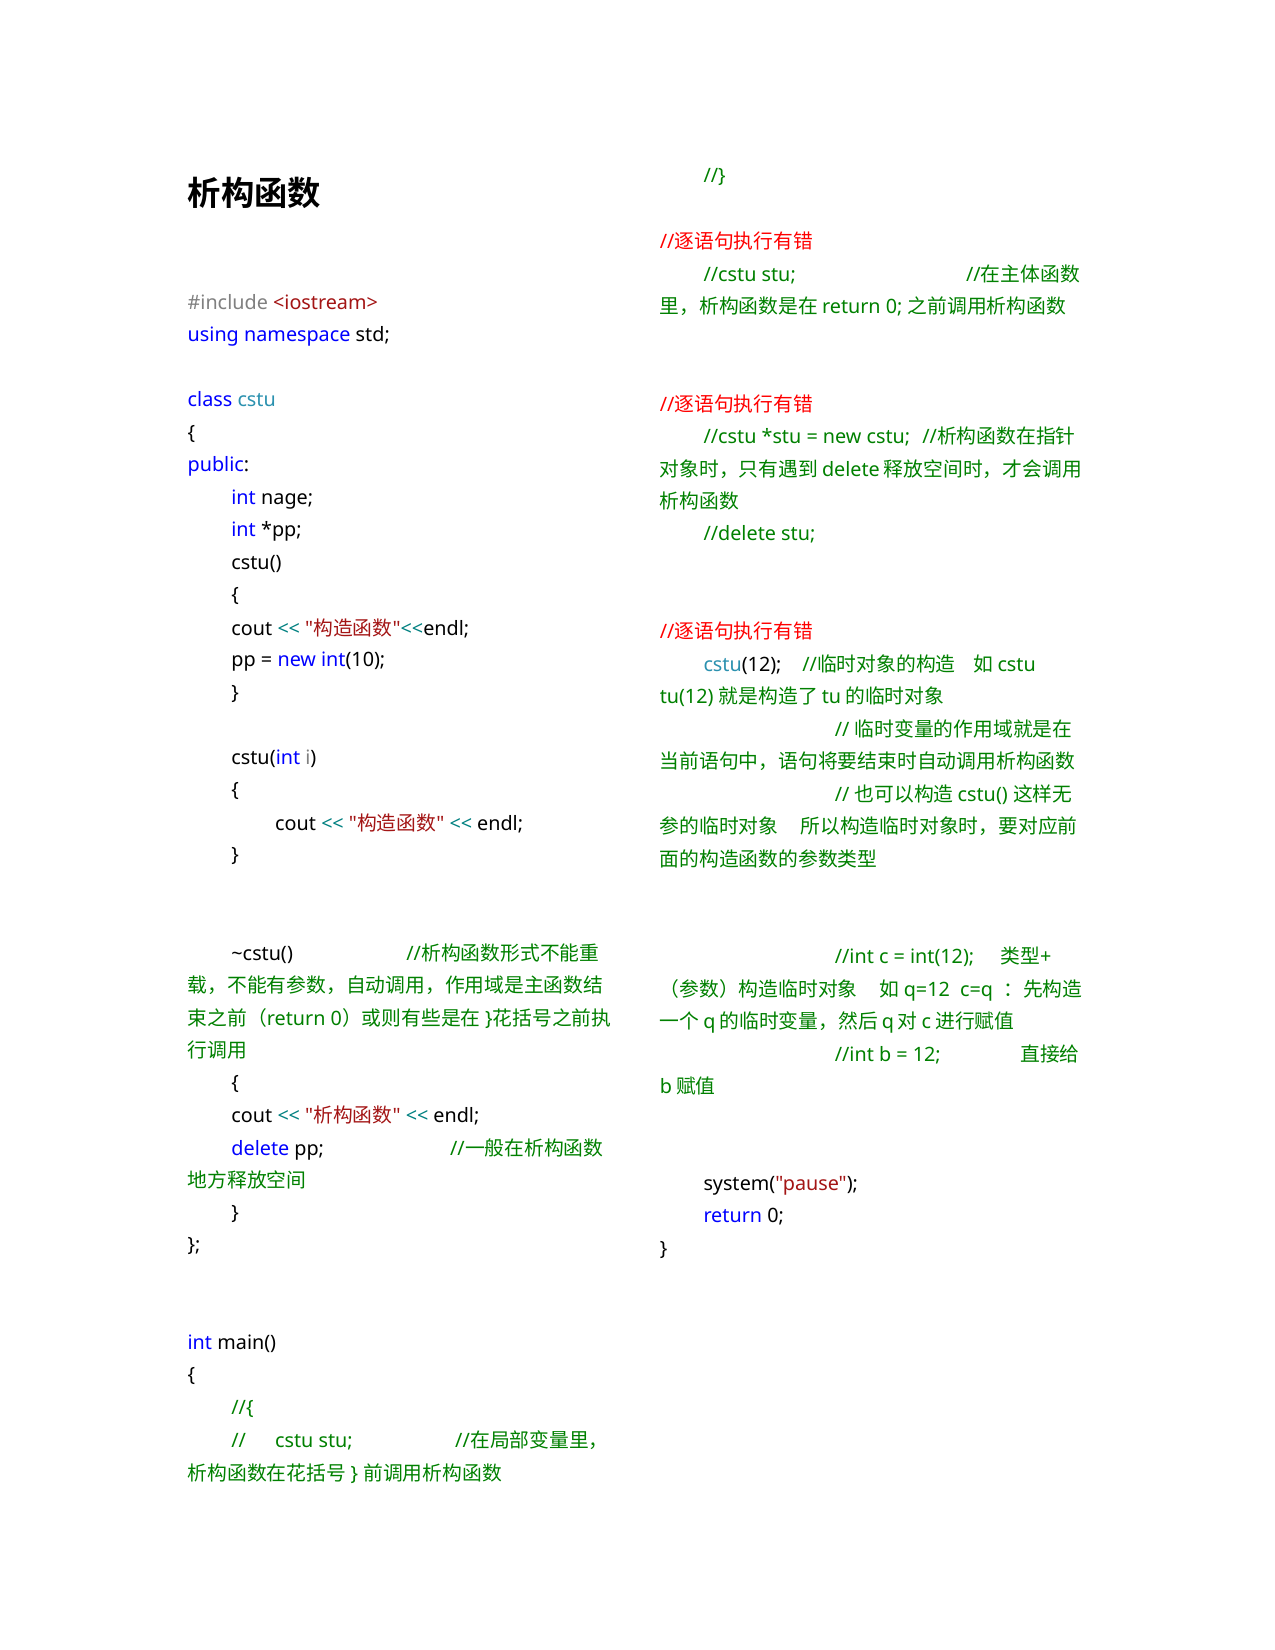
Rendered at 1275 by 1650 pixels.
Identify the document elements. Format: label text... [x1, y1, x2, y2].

text } [659, 1231, 1087, 1264]
text //} [659, 159, 1087, 191]
text ~cstu() //析构函数形式不能重载，不能有参数，自动调用，作用域是主函数结束之前（return 0）或则有些是在 }花括号之前执行调用 [187, 936, 615, 1066]
text int *pp; [187, 513, 615, 546]
text } [187, 1196, 615, 1228]
text // 临时变量的作用域就是在当前语句中，语句将要结束时自动调用析构函数 [659, 711, 1087, 776]
text cstu(12); //临时对象的构造 如 cstu tu(12) 就是构造了tu的临时对象 [659, 646, 1087, 711]
text //int c = int(12); 类型+（参数）构造临时对象 如q=12 c=q ：先构造一个q的临时变量，然后q对c进行赋值 [659, 939, 1087, 1036]
text class cstu [187, 383, 615, 416]
text //{ [187, 1391, 615, 1423]
text //cstu stu; //在主体函数里，析构函数是在return 0; 之前调用析构函数 [659, 256, 1087, 321]
text { [187, 1066, 615, 1098]
text //delete stu; [659, 516, 1087, 549]
text } [187, 676, 615, 708]
text system("pause"); [659, 1166, 1087, 1199]
text { [187, 773, 615, 806]
text pp = new int(10); [187, 643, 615, 676]
text //逐语句执行有错 [659, 386, 1087, 419]
text { [187, 416, 615, 448]
text #include <iostream> [187, 286, 615, 318]
text public: [187, 448, 615, 481]
subtitle 析构函数 [187, 159, 615, 224]
text return 0; [659, 1199, 1087, 1231]
text { [187, 578, 615, 611]
text //逐语句执行有错 [659, 224, 1087, 256]
text }; [187, 1228, 615, 1261]
text cstu() [187, 546, 615, 578]
text { [187, 1358, 615, 1391]
text cout << "构造函数"<<endl; [187, 611, 615, 643]
text // 也可以构造cstu() 这样无参的临时对象 所以构造临时对象时，要对应前面的构造函数的参数类型 [659, 776, 1087, 874]
text //int b = 12; 直接给b赋值 [659, 1036, 1087, 1101]
text int nage; [187, 481, 615, 513]
text //cstu *stu = new cstu; //析构函数在指针对象时，只有遇到delete释放空间时，才会调用析构函数 [659, 419, 1087, 516]
text cout << "构造函数" << endl; [187, 806, 615, 838]
text int main() [187, 1326, 615, 1358]
text delete pp; //一般在析构函数地方释放空间 [187, 1131, 615, 1196]
text using namespace std; [187, 318, 615, 351]
text cstu(int i) [187, 741, 615, 773]
text // cstu stu; //在局部变量里，析构函数在花括号 } 前调用析构函数 [187, 1423, 615, 1488]
text //逐语句执行有错 [659, 614, 1087, 646]
text cout << "析构函数" << endl; [187, 1098, 615, 1131]
text } [187, 838, 615, 871]
